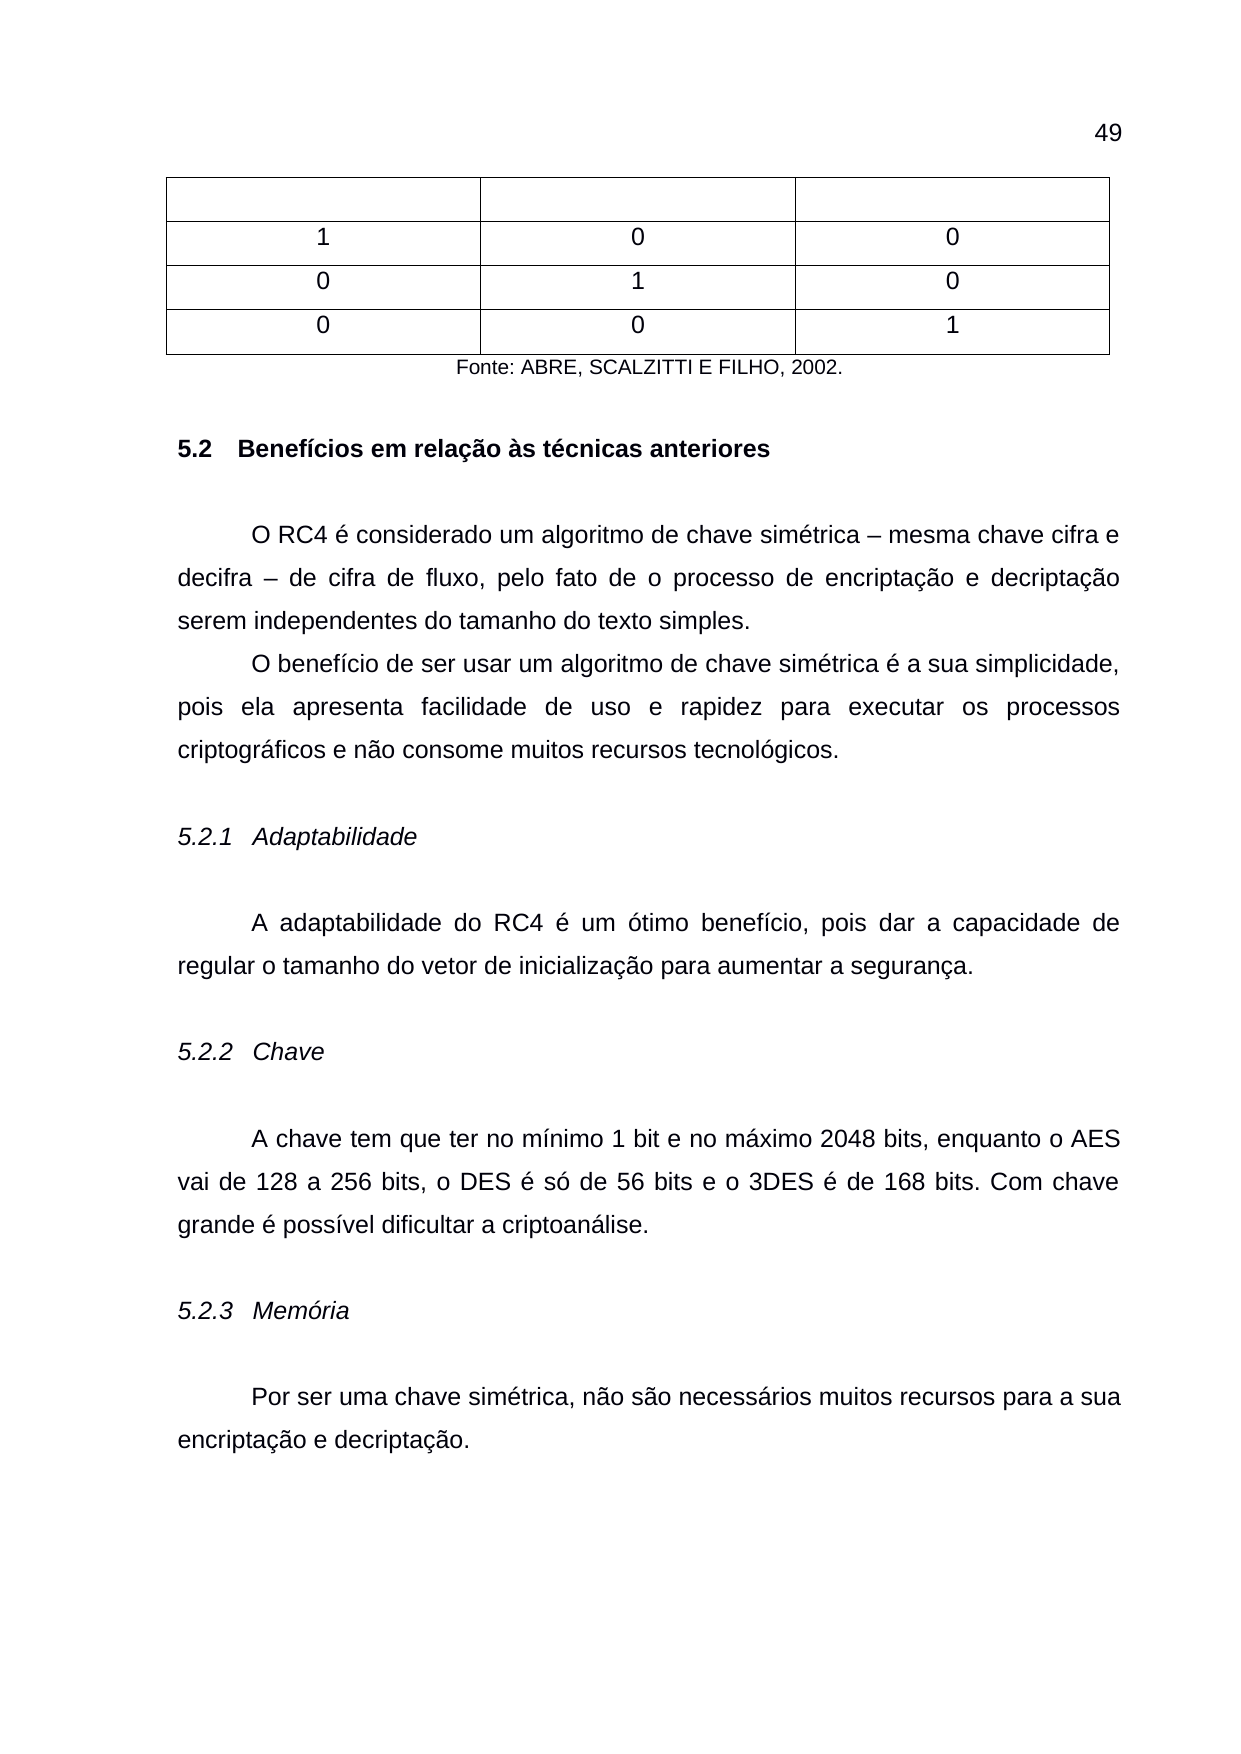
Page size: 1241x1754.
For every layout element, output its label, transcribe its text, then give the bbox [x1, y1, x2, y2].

text Fonte: ABRE, SCALZITTI E FILHO, 2002. [177, 354, 1122, 378]
table_cell 1 [796, 178, 1109, 221]
table_cell 1 [796, 310, 1109, 353]
text Por ser uma chave simétrica, não são necessários muitos recursos para a sua encriptação e decriptação. [177, 1382, 1122, 1454]
table_cell 1 [481, 266, 795, 309]
text A adaptabilidade do RC4 é um ótimo benefício, pois dar a capacidade de regular o tamanho do vetor de inicialização para aumentar a segurança. [177, 908, 1122, 980]
subtitle Chave [177, 1037, 1122, 1066]
table_cell 0 [796, 266, 1109, 309]
table_cell 1 [167, 222, 480, 265]
subtitle Memória [177, 1296, 1122, 1325]
subtitle Benefícios em relação às técnicas anteriores [177, 433, 1122, 462]
table_cell 0 [167, 266, 480, 309]
text O RC4 é considerado um algoritmo de chave simétrica – mesma chave cifra e decifra – de cifra de fluxo, pelo fato de o processo de encriptação e decriptação serem independentes do tamanho do texto simples. [177, 520, 1122, 635]
table_cell 0 [481, 222, 795, 265]
table_cell 1 [167, 178, 480, 221]
subtitle Adaptabilidade [177, 822, 1122, 850]
table_cell 1 [481, 178, 795, 221]
table_cell 0 [481, 310, 795, 353]
text A chave tem que ter no mínimo 1 bit e no máximo 2048 bits, enquanto o AES vai de 128 a 256 bits, o DES é só de 56 bits e o 3DES é de 168 bits. Com chave grande é possível dificultar a criptoanálise. [177, 1123, 1122, 1238]
text O benefício de ser usar um algoritmo de chave simétrica é a sua simplicidade, pois ela apresenta facilidade de uso e rapidez para executar os processos criptográficos e não consome muitos recursos tecnológicos. [177, 649, 1122, 764]
table_cell 0 [796, 222, 1109, 265]
table_cell 0 [167, 310, 480, 353]
